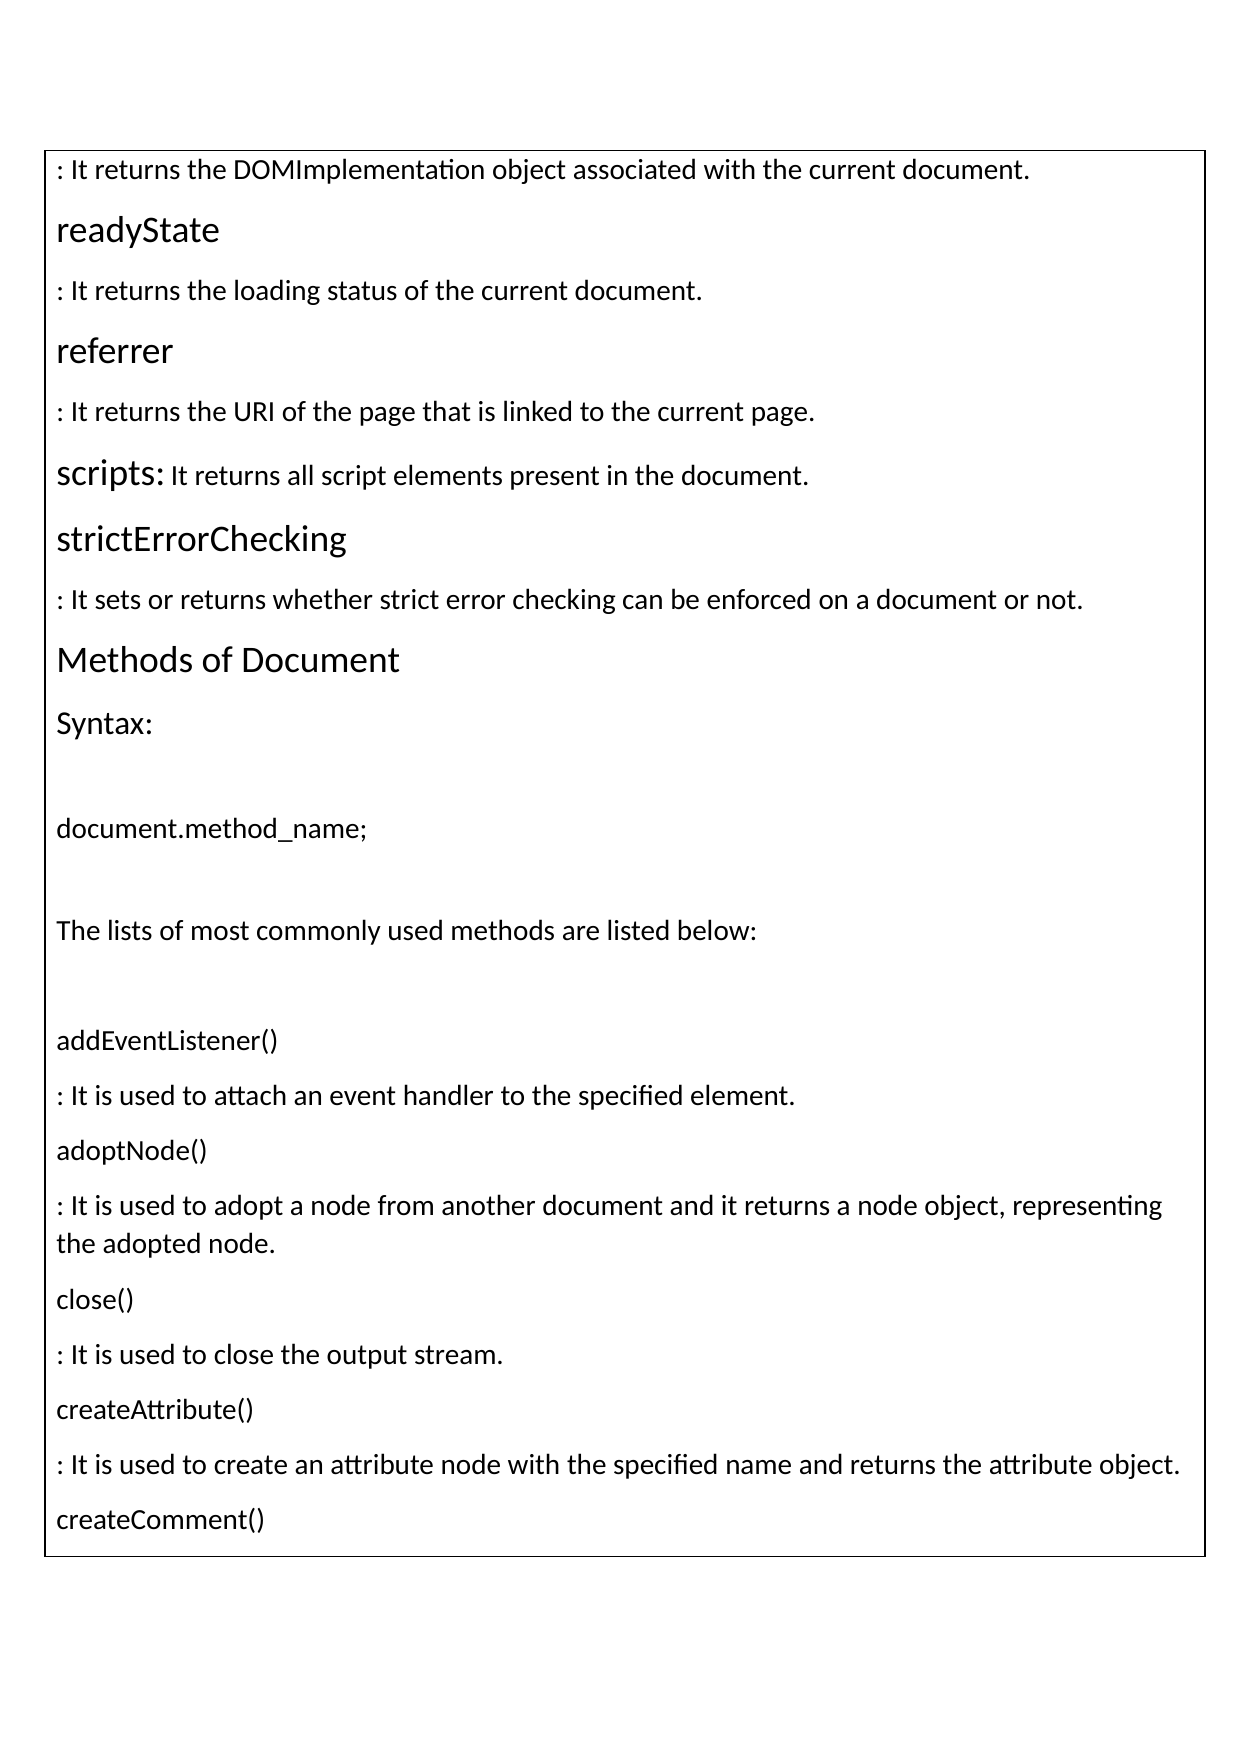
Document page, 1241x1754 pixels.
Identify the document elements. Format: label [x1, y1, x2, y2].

table_header [46, 151, 1204, 1556]
